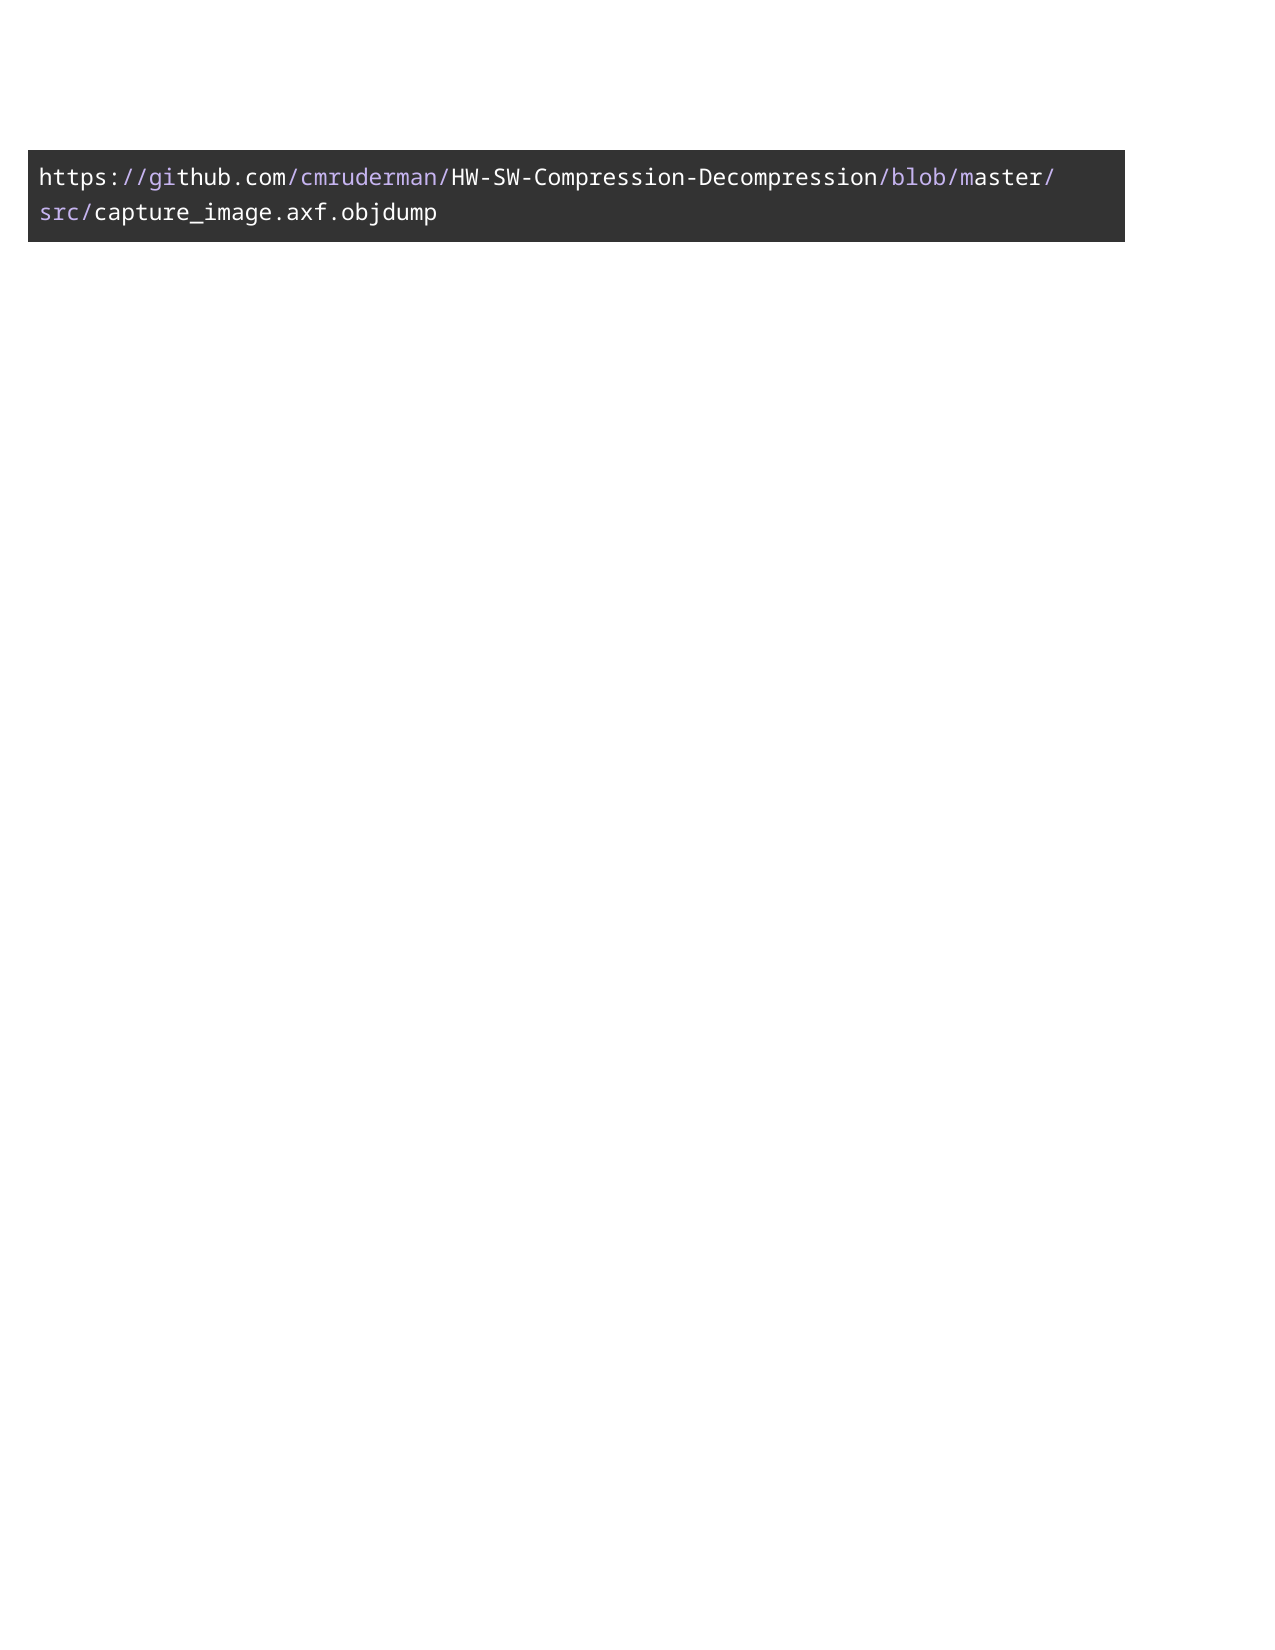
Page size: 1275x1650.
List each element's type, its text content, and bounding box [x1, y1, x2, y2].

table_header https://github.com/cmruderman/HW-SW-Compression-Decompression/blob/master/src/capture_image.axf.objdump [28, 150, 1125, 242]
